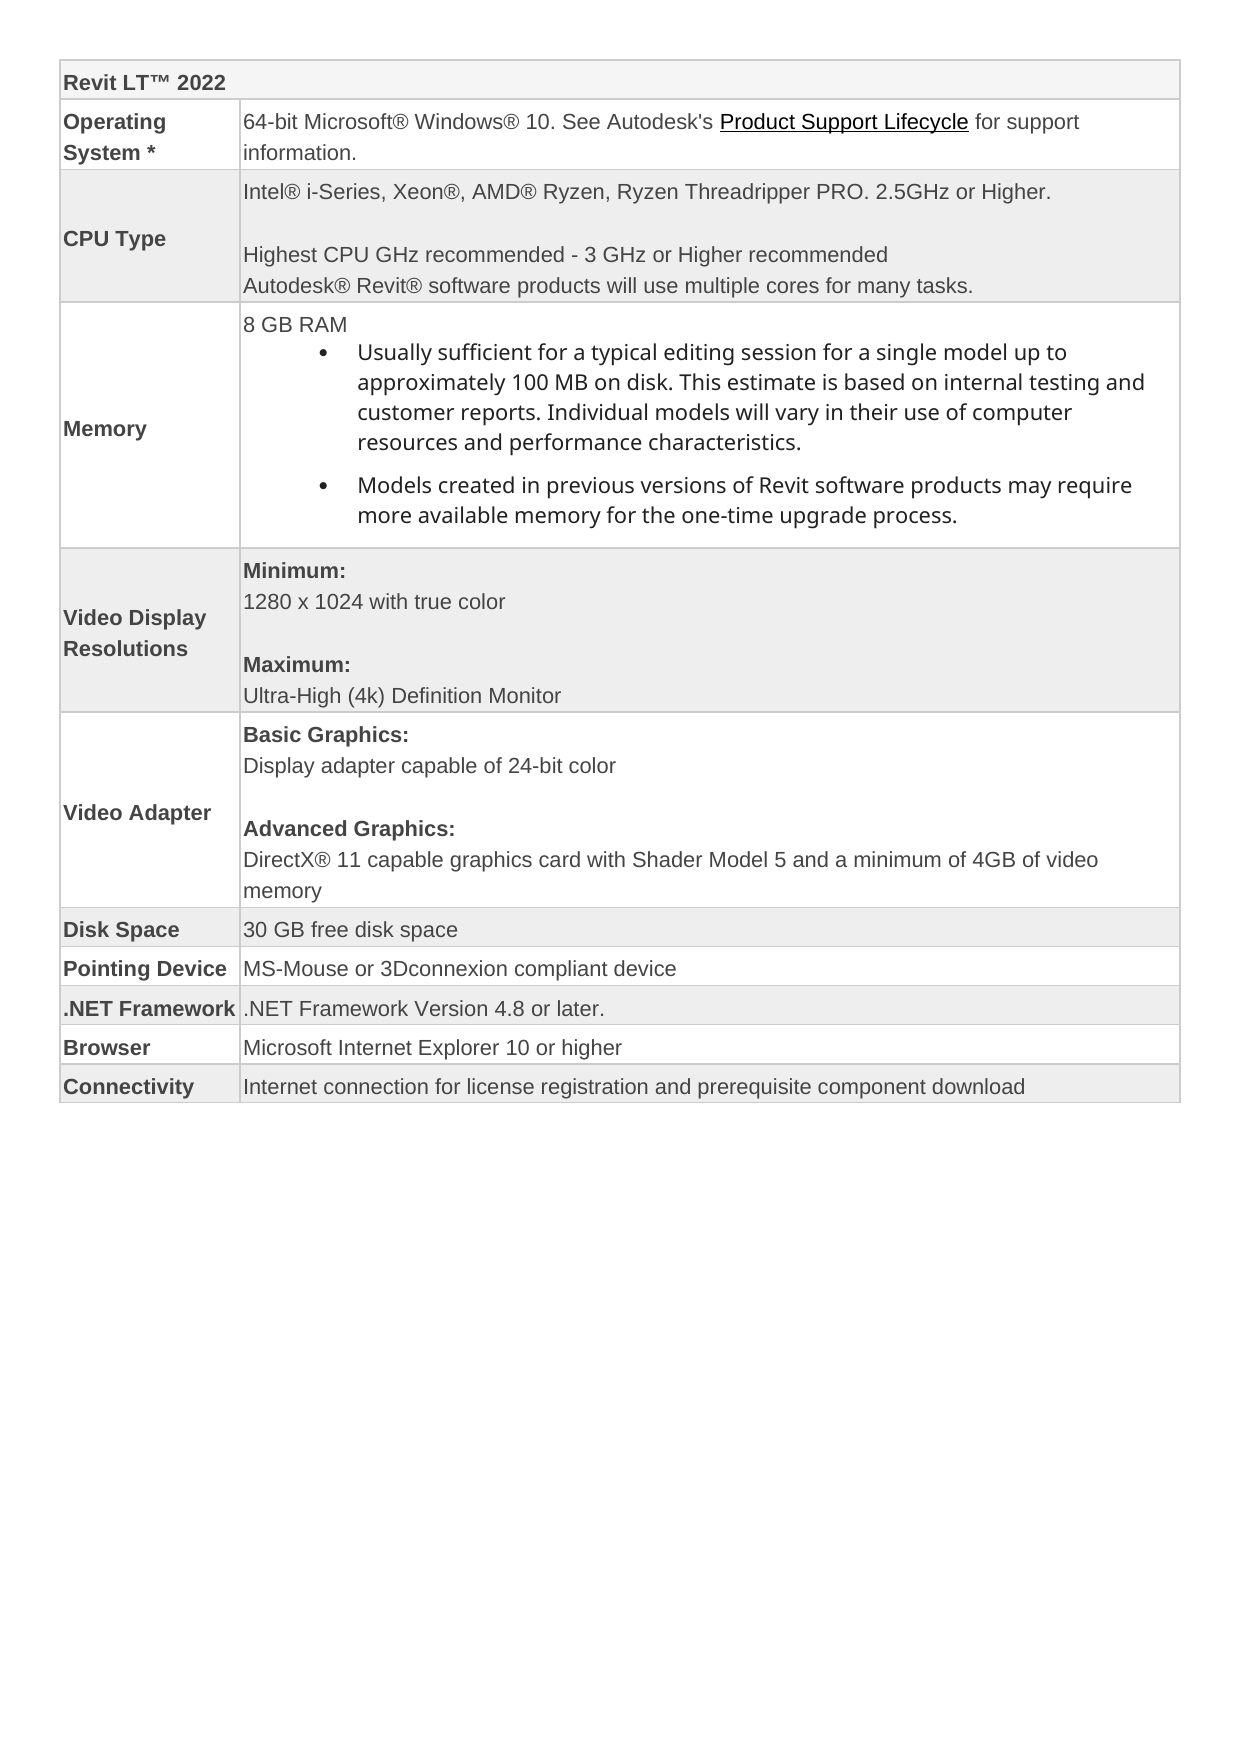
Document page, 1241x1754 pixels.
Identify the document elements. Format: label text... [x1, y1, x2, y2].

table_cell .NET Framework Version 4.8 or later. [241, 986, 1179, 1024]
table_cell Basic Graphics: Display adapter capable of 24-bit color Advanced Graphics: DirectX® 11 capable graphics card with Shader Model 5 and a minimum of 4GB of video memory [241, 713, 1179, 907]
table_header Revit LT™ 2022 [61, 61, 1179, 98]
table_cell MS-Mouse or 3Dconnexion compliant device [241, 947, 1179, 985]
table_cell 30 GB free disk space [241, 908, 1179, 946]
table_cell Video Adapter [61, 713, 239, 907]
table_cell Minimum: 1280 x 1024 with true color Maximum: Ultra-High (4k) Definition Monitor [241, 549, 1179, 711]
table_cell Internet connection for license registration and prerequisite component download [241, 1065, 1179, 1102]
table_cell Browser [61, 1025, 239, 1063]
table_cell Memory [61, 303, 239, 547]
table_cell Microsoft Internet Explorer 10 or higher [241, 1025, 1179, 1063]
table_cell 64-bit Microsoft® Windows® 10. See Autodesk's Product Support Lifecycle for support information. [241, 100, 1179, 168]
table_cell Operating System * [61, 100, 239, 168]
table_cell 8 GB RAM Usually sufficient for a typical editing session for a single model up to approximately 100 MB on disk. This estimate is based on internal testing and customer reports. Individual models will vary in their use of computer resources and performance characteristics. Models created in previous versions of Revit software products may require more available memory for the one-time upgrade process. [241, 303, 1179, 547]
table_cell Intel® i-Series, Xeon®, AMD® Ryzen, Ryzen Threadripper PRO. 2.5GHz or Higher. Highest CPU GHz recommended - 3 GHz or Higher recommended Autodesk® Revit® software products will use multiple cores for many tasks. [241, 170, 1179, 301]
table_cell Video Display Resolutions [61, 549, 239, 711]
table_cell Disk Space [61, 908, 239, 946]
table_cell Pointing Device [61, 947, 239, 985]
table_cell .NET Framework [61, 986, 239, 1024]
table_cell Connectivity [61, 1065, 239, 1102]
table_cell CPU Type [61, 170, 239, 301]
